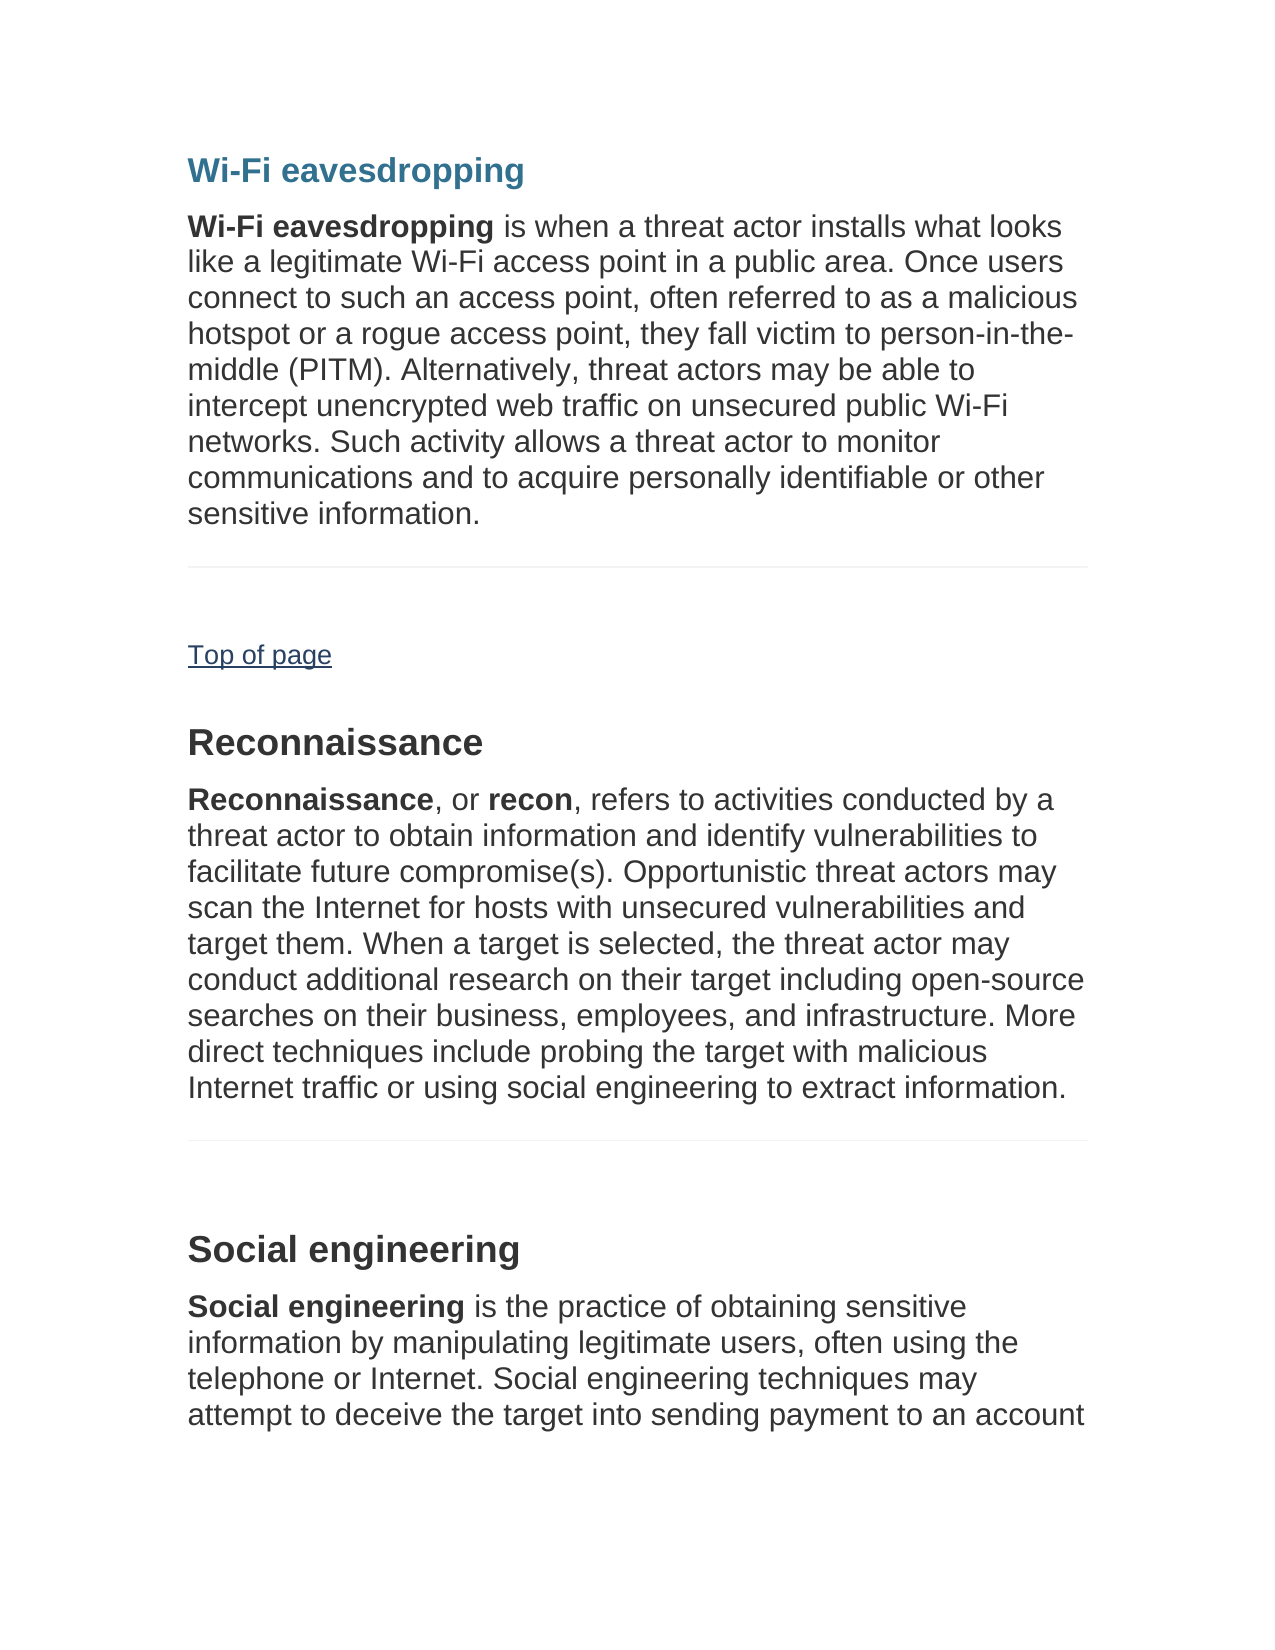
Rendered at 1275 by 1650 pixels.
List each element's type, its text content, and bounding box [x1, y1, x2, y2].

text Reconnaissance [187, 720, 1087, 763]
text Social engineering [187, 1227, 1087, 1270]
text Wi-Fi eavesdropping is when a threat actor installs what looks like a legitimate Wi-Fi access point in a public area. Once users connect to such an access point, often referred to as a malicious hotspot or a rogue access point, they fall victim to person-in-the-middle (PITM). Alternatively, threat actors may be able to intercept unencrypted web traffic on unsecured public Wi-Fi networks. Such activity allows a threat actor to monitor communications and to acquire personally identifiable or other sensitive information. [187, 208, 1087, 531]
text Reconnaissance, or recon, refers to activities conducted by a threat actor to obtain information and identify vulnerabilities to facilitate future compromise(s). Opportunistic threat actors may scan the Internet for hosts with unsecured vulnerabilities and target them. When a target is selected, the threat actor may conduct additional research on their target including open-source searches on their business, employees, and infrastructure. More direct techniques include probing the target with malicious Internet traffic or using social engineering to extract information. [187, 781, 1087, 1105]
text Top of page [187, 639, 1087, 670]
text Wi-Fi eavesdropping [187, 150, 1087, 189]
